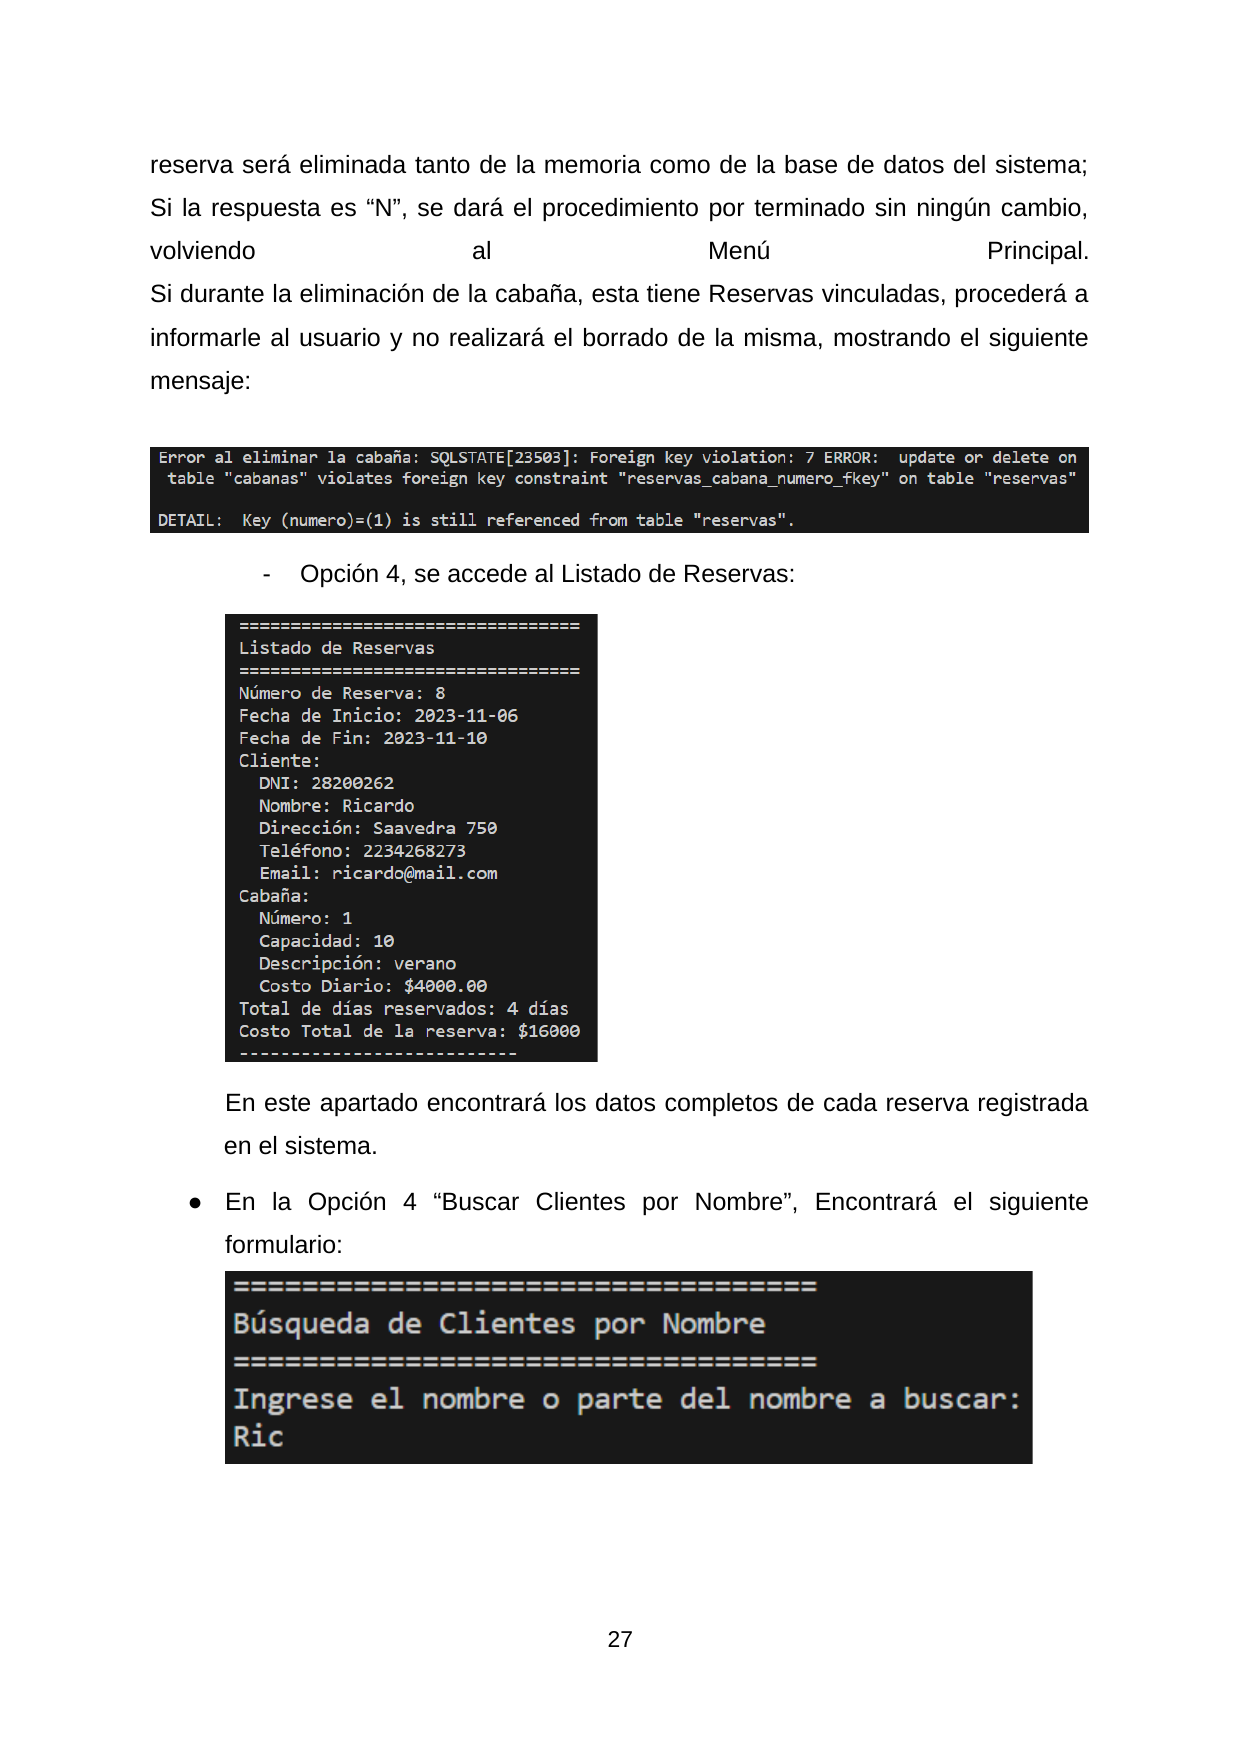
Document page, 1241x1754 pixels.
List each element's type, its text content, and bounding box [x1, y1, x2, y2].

picture [225, 614, 598, 1062]
picture [150, 447, 1089, 533]
list Opción 4, se accede al Listado de Reservas: [262, 558, 1090, 587]
picture [225, 1271, 1033, 1464]
text En este apartado encontrará los datos completos de cada reserva registrada en el sistema. [224, 1088, 1090, 1160]
